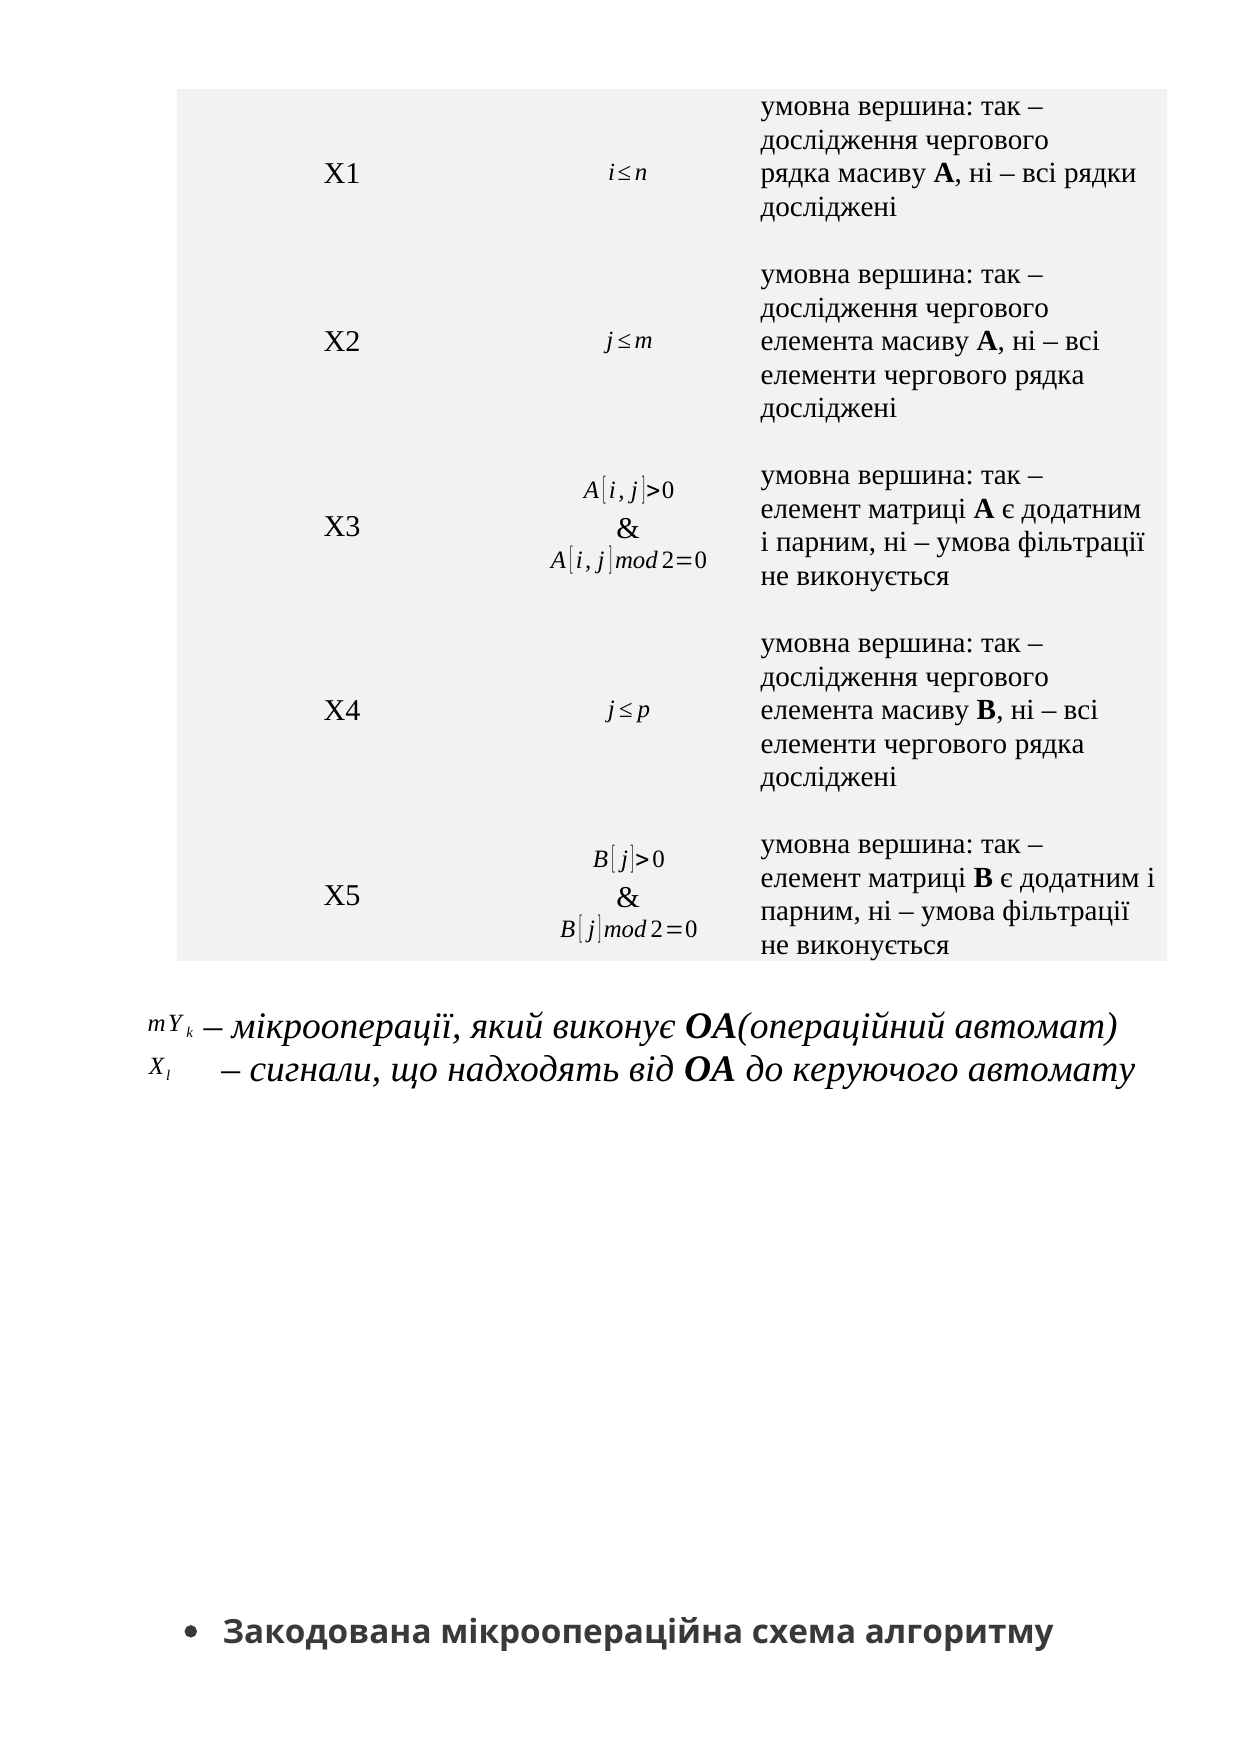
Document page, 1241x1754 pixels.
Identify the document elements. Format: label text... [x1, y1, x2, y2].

table_cell умовна вершина: так – елемент матриці A є додатним і парним, ні – умова фільтрації не виконується [749, 424, 1167, 592]
table_cell X1 [177, 89, 507, 256]
table_cell умовна вершина: так – елемент матриці B є додатним і парним, ні – умова фільтрації не виконується [749, 793, 1167, 961]
list Закодована мікроопераційна схема алгоритму [185, 1607, 1196, 1653]
table_cell [507, 256, 749, 424]
table_cell & [507, 424, 749, 592]
table_cell X3 [177, 424, 507, 592]
text – мікрооперації, який виконує ОА(операційний автомат) [147, 961, 1196, 1047]
table_cell умовна вершина: так – дослідження чергового елемента масиву A, ні – всі елементи чергового рядка досліджені [749, 256, 1167, 424]
table_cell X4 [177, 592, 507, 793]
table_cell [507, 592, 749, 793]
table_cell X5 [177, 793, 507, 961]
table_cell X2 [177, 256, 507, 424]
table_cell [507, 89, 749, 256]
table_cell умовна вершина: так – дослідження чергового елемента масиву B, ні – всі елементи чергового рядка досліджені [749, 592, 1167, 793]
table_cell & [507, 793, 749, 961]
text – сигнали, що надходять від ОА до керуючого автомату [147, 1047, 1196, 1090]
table_cell умовна вершина: так – дослідження чергового рядка масиву A, ні – всі рядки досліджені [749, 89, 1167, 256]
